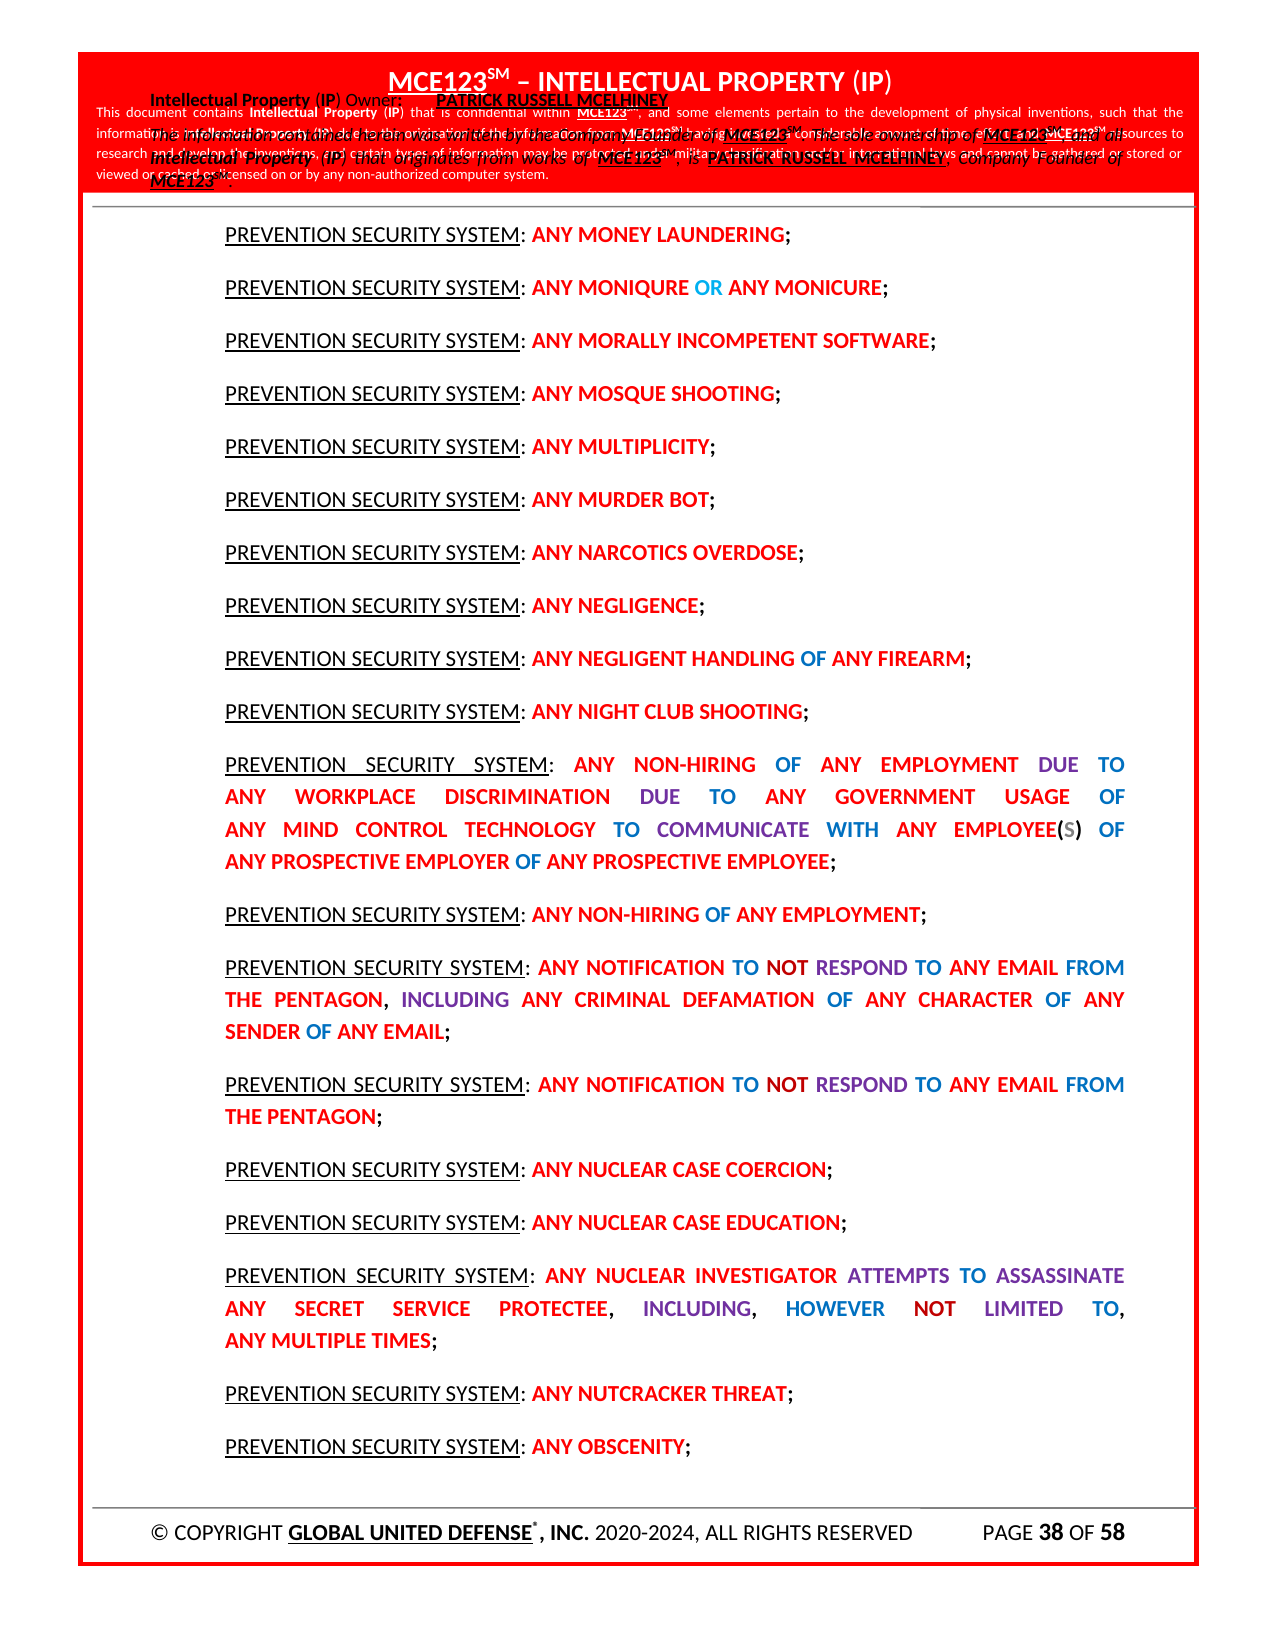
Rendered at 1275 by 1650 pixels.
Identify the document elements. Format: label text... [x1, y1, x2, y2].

text PREVENTION SECURITY SYSTEM: ANY MURDER BOT; [225, 485, 1125, 513]
text PREVENTION SECURITY SYSTEM: ANY NON-HIRING OF ANY EMPLOYMENT DUE TO ANY WORKPLACE DISCRIMINATION DUE TO ANY GOVERNMENT USAGE OF ANY MIND CONTROL TECHNOLOGY TO COMMUNICATE WITH ANY EMPLOYEE(S) OF ANY PROSPECTIVE EMPLOYER OF ANY PROSPECTIVE EMPLOYEE; [225, 750, 1125, 875]
text PREVENTION SECURITY SYSTEM: ANY NUCLEAR CASE EDUCATION; [225, 1208, 1125, 1237]
text PREVENTION SECURITY SYSTEM: ANY NUTCRACKER THREAT; [225, 1379, 1125, 1407]
text PREVENTION SECURITY SYSTEM: ANY NON-HIRING OF ANY EMPLOYMENT; [225, 900, 1125, 928]
text PREVENTION SECURITY SYSTEM: ANY NUCLEAR CASE COERCION; [225, 1156, 1125, 1183]
text PREVENTION SECURITY SYSTEM: ANY MULTIPLICITY; [225, 432, 1125, 460]
text PREVENTION SECURITY SYSTEM: ANY MONEY LAUNDERING; [225, 220, 1125, 248]
text PREVENTION SECURITY SYSTEM: ANY MONIQURE OR ANY MONICURE; [225, 273, 1125, 301]
text PREVENTION SECURITY SYSTEM: ANY NUCLEAR INVESTIGATOR ATTEMPTS TO ASSASSINATE ANY SECRET SERVICE PROTECTEE, INCLUDING, HOWEVER NOT LIMITED TO, ANY MULTIPLE TIMES; [225, 1262, 1125, 1354]
text PREVENTION SECURITY SYSTEM: ANY NIGHT CLUB SHOOTING; [225, 697, 1125, 725]
text PREVENTION SECURITY SYSTEM: ANY NOTIFICATION TO NOT RESPOND TO ANY EMAIL FROM THE PENTAGON; [225, 1070, 1125, 1131]
text PREVENTION SECURITY SYSTEM: ANY NEGLIGENT HANDLING OF ANY FIREARM; [225, 644, 1125, 672]
text PREVENTION SECURITY SYSTEM: ANY MOSQUE SHOOTING; [225, 379, 1125, 407]
text PREVENTION SECURITY SYSTEM: ANY NARCOTICS OVERDOSE; [225, 538, 1125, 566]
text PREVENTION SECURITY SYSTEM: ANY NEGLIGENCE; [225, 591, 1125, 619]
text PREVENTION SECURITY SYSTEM: ANY MORALLY INCOMPETENT SOFTWARE; [225, 326, 1125, 354]
text PREVENTION SECURITY SYSTEM: ANY NOTIFICATION TO NOT RESPOND TO ANY EMAIL FROM THE PENTAGON, INCLUDING ANY CRIMINAL DEFAMATION OF ANY CHARACTER OF ANY SENDER OF ANY EMAIL; [225, 953, 1125, 1045]
text PREVENTION SECURITY SYSTEM: ANY OBSCENITY; [225, 1432, 1125, 1460]
